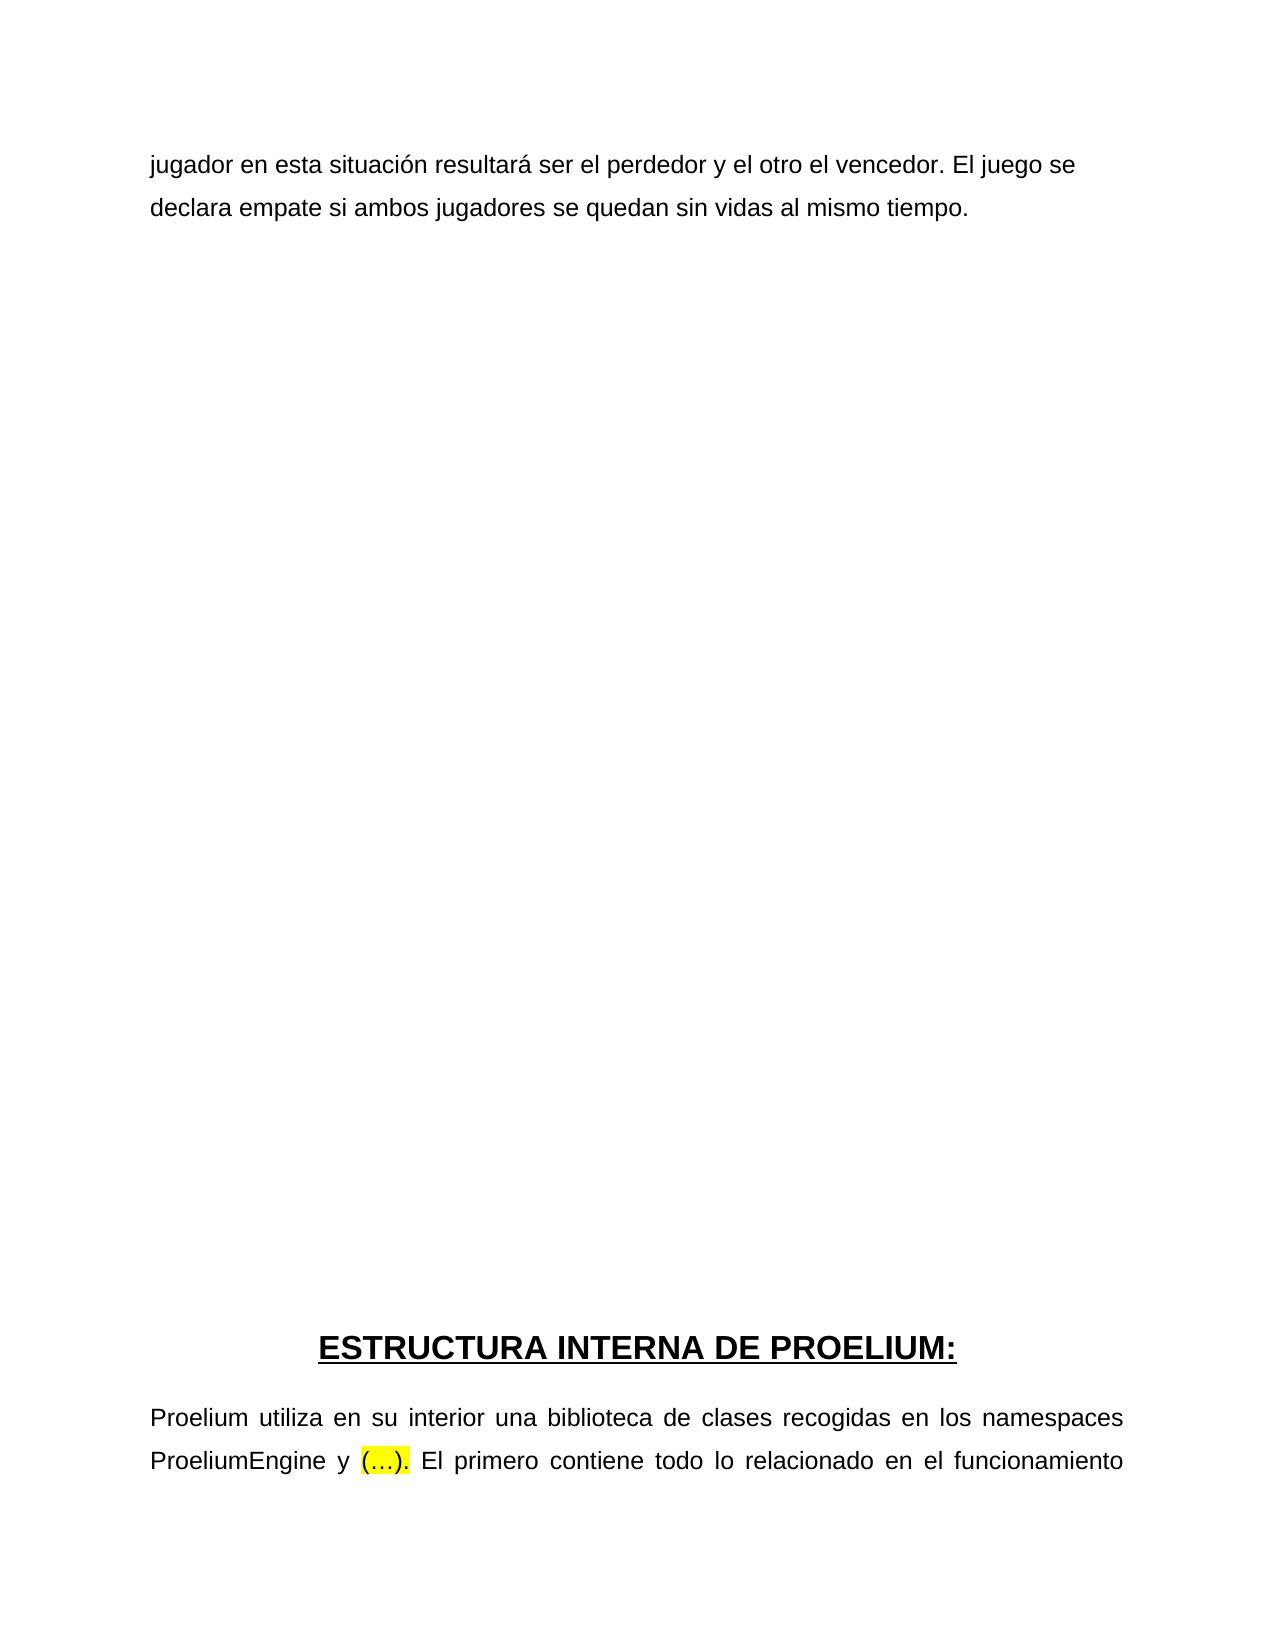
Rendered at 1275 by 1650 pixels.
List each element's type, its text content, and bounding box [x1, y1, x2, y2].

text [150, 1403, 1125, 1474]
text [150, 150, 1125, 222]
text ESTRUCTURA INTERNA DE PROELIUM: [150, 1328, 1125, 1367]
